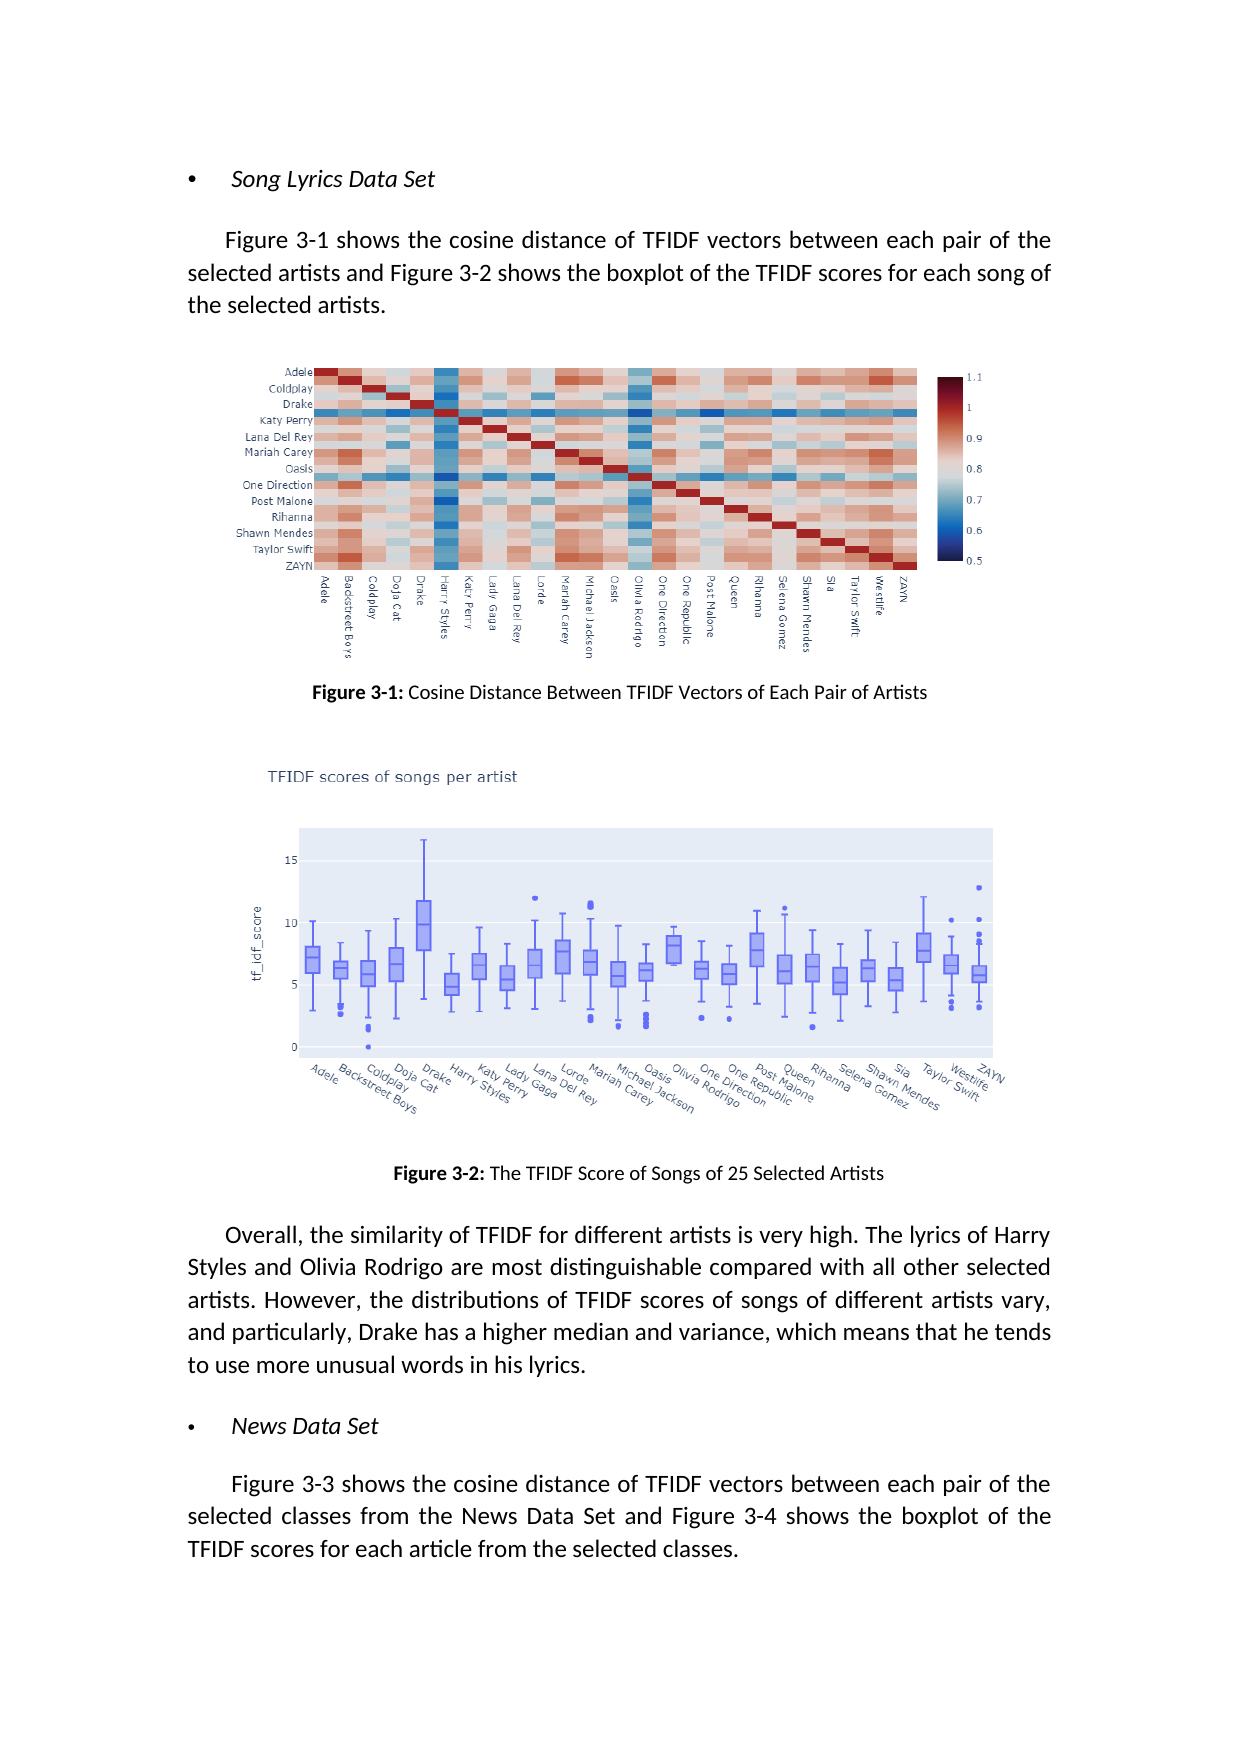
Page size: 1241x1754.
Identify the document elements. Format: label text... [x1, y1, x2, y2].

text Figure 3-3 shows the cosine distance of TFIDF vectors between each pair of the selected classes from the News Data Set and Figure 3-4 shows the boxplot of the TFIDF scores for each article from the selected classes. [187, 1467, 1053, 1564]
text Overall, the similarity of TFIDF for different artists is very high. The lyrics of Harry Styles and Olivia Rodrigo are most distinguishable compared with all other selected artists. However, the distributions of TFIDF scores of songs of different artists vary, and particularly, Drake has a higher median and variance, which means that he tends to use more unusual words in his lyrics. [187, 1218, 1053, 1380]
text Figure 3-2: The TFIDF Score of Songs of 25 Selected Artists [225, 1156, 1053, 1189]
text Figure 3-1: Cosine Distance Between TFIDF Vectors of Each Pair of Artists [187, 675, 1053, 708]
text Figure 3-1 shows the cosine distance of TFIDF vectors between each pair of the selected artists and Figure 3-2 shows the boxplot of the TFIDF scores for each song of the selected artists. [187, 224, 1053, 321]
list News Data Set [187, 1409, 1053, 1442]
picture [225, 356, 998, 669]
list Song Lyrics Data Set [187, 162, 1053, 194]
picture [225, 737, 1066, 1118]
